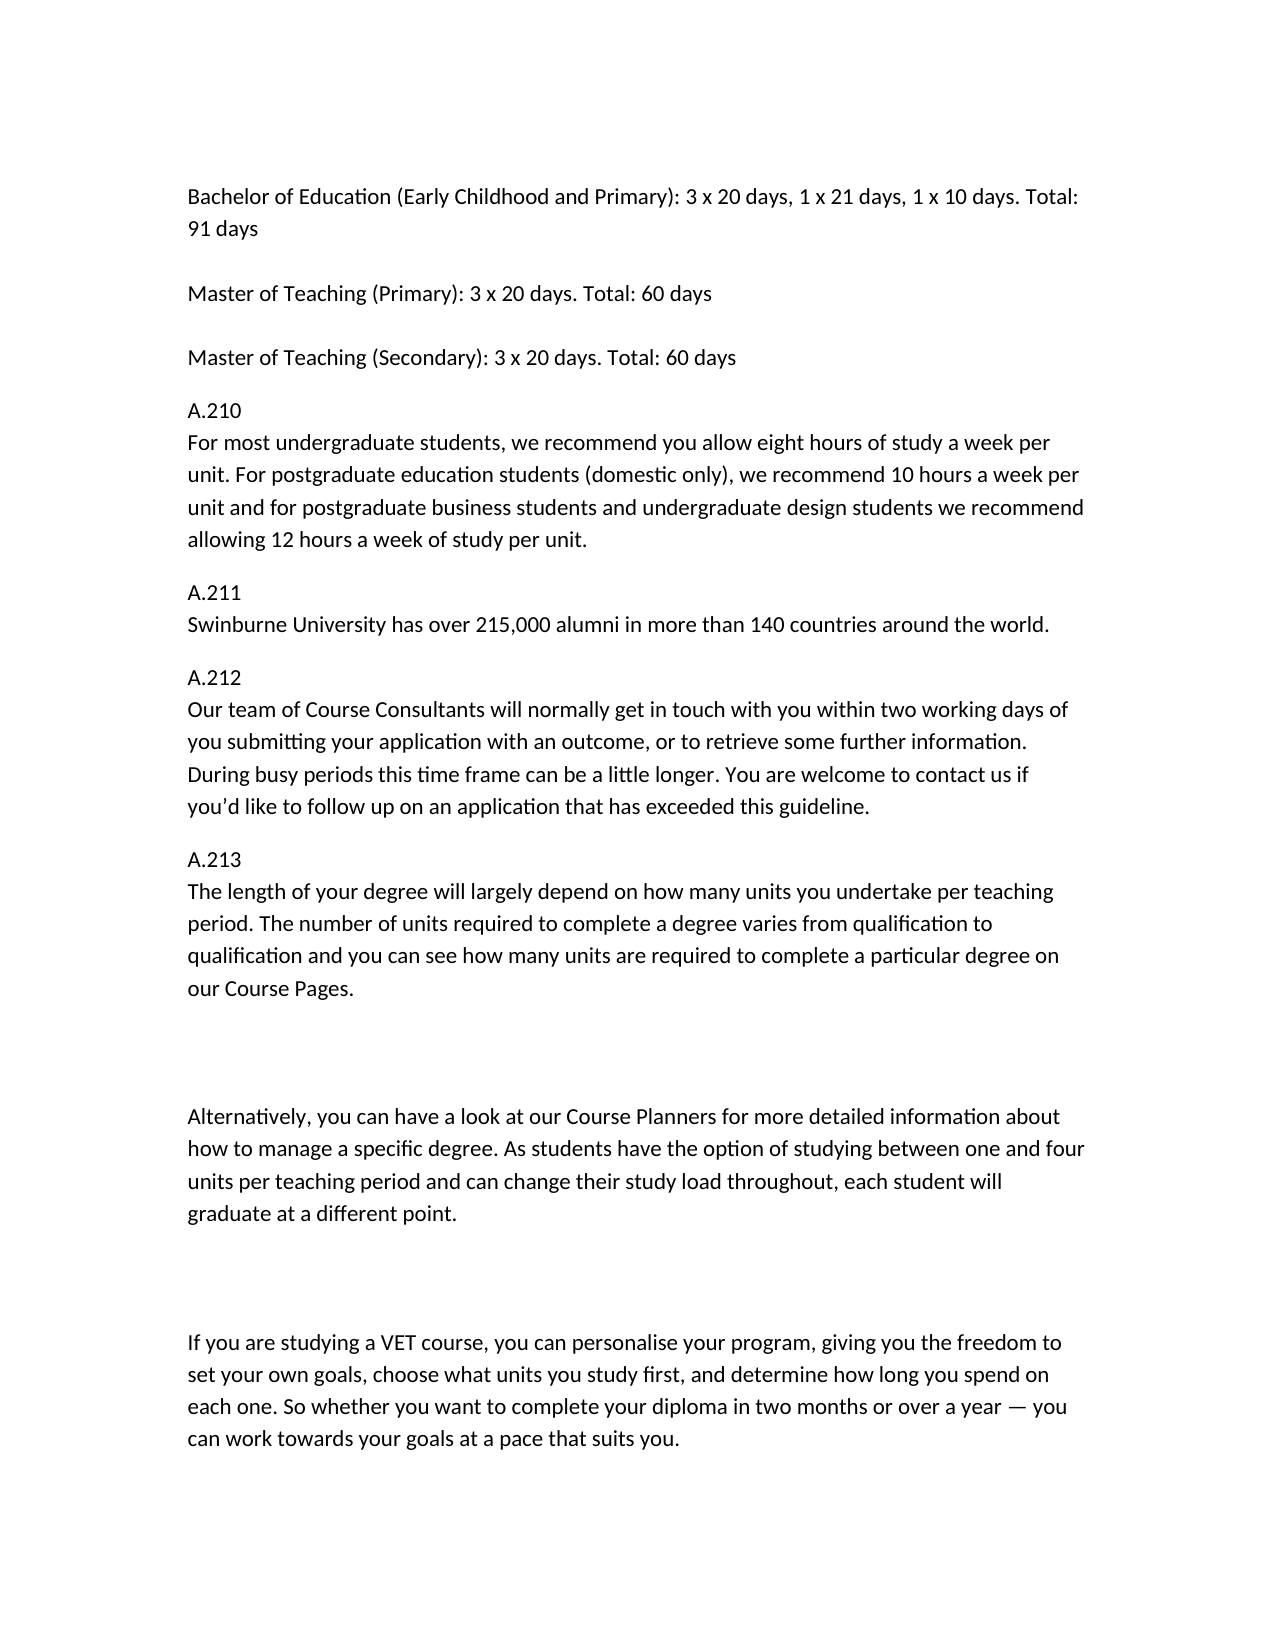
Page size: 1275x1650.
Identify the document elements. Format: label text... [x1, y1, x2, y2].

text A.212 Our team of Course Consultants will normally get in touch with you within two working days of you submitting your application with an outcome, or to retrieve some further information. During busy periods this time frame can be a little longer. You are welcome to contact us if you’d like to follow up on an application that has exceeded this guideline. [187, 663, 1087, 820]
text A.210 For most undergraduate students, we recommend you allow eight hours of study a week per unit. For postgraduate education students (domestic only), we recommend 10 hours a week per unit and for postgraduate business students and undergraduate design students we recommend allowing 12 hours a week of study per unit. [187, 396, 1087, 553]
text A.211 Swinburne University has over 215,000 alumni in more than 140 countries around the world. [187, 578, 1087, 638]
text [187, 845, 1087, 1484]
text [187, 150, 1087, 371]
